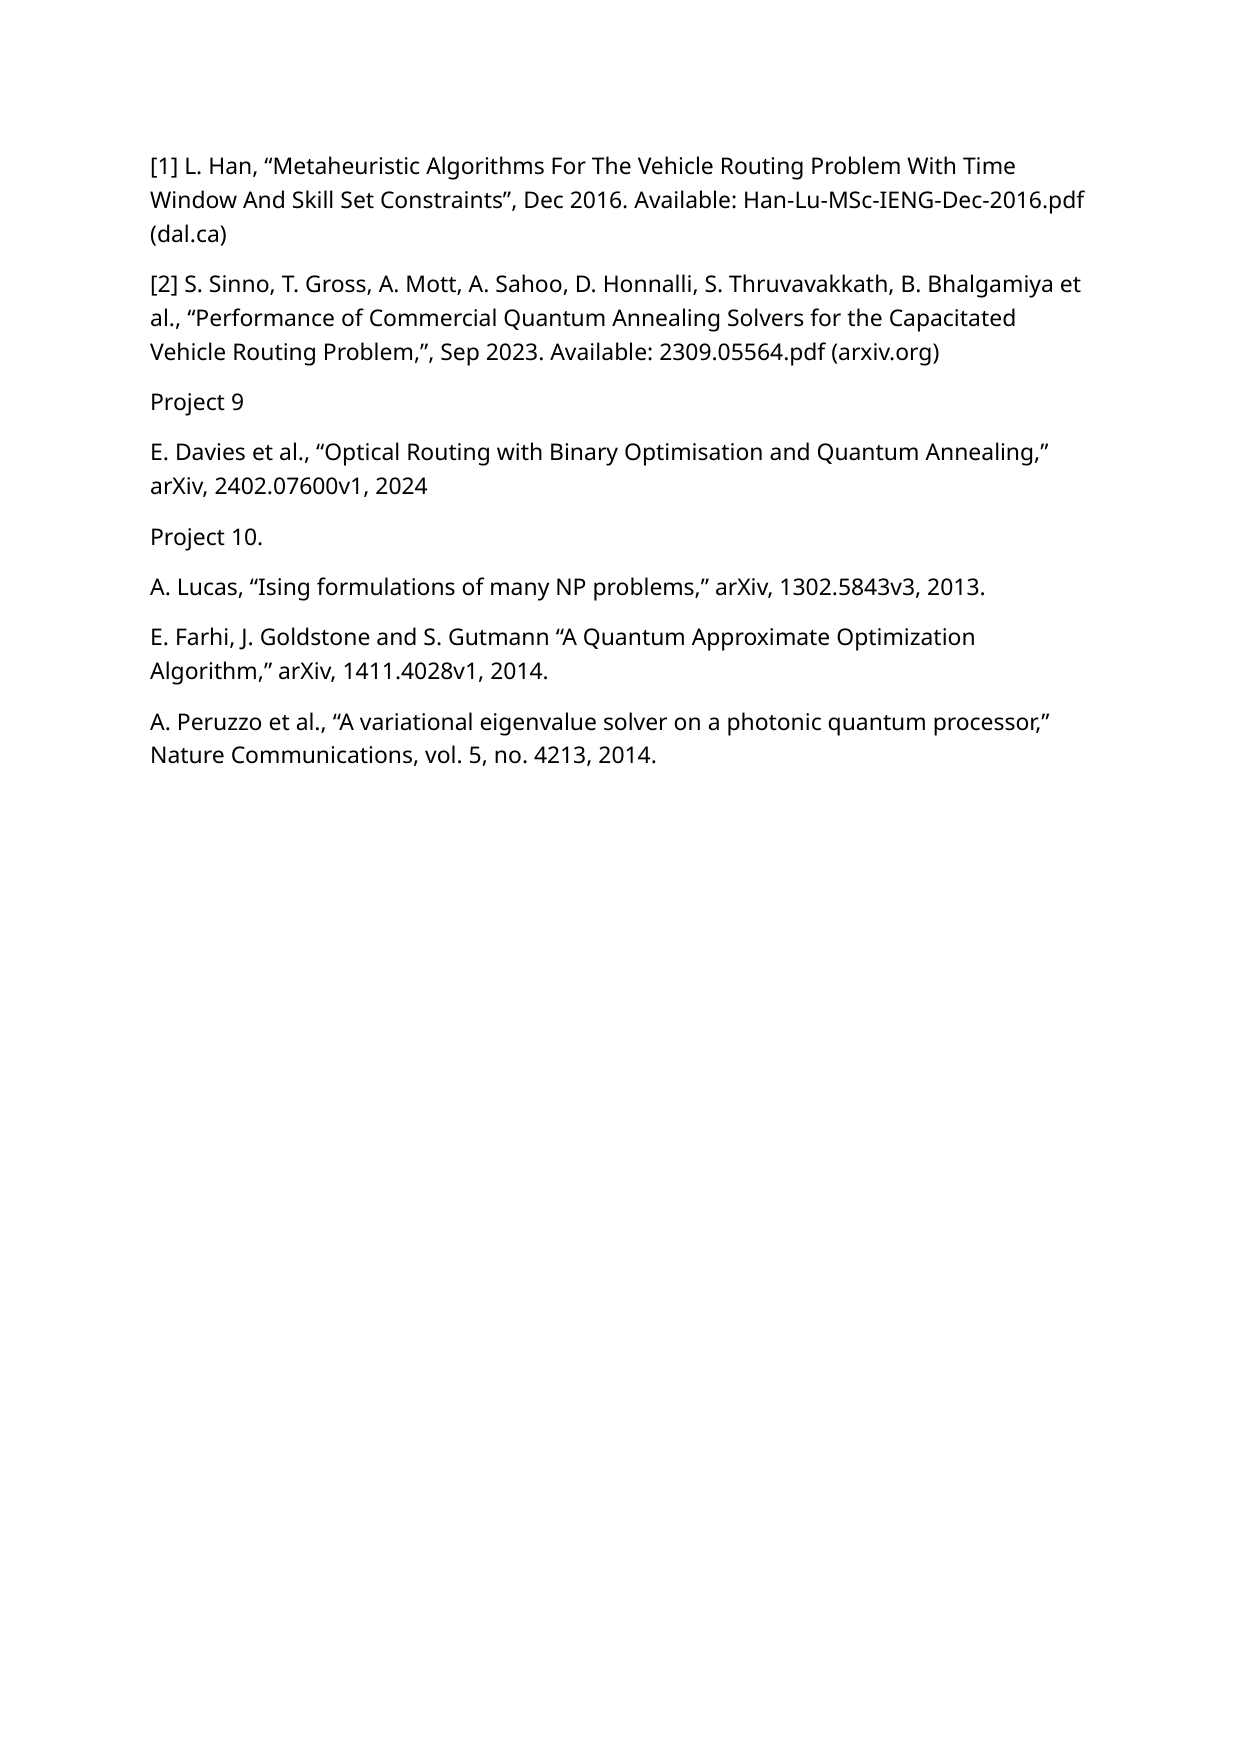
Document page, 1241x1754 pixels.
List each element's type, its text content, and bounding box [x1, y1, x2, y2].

text E. Davies et al., “Optical Routing with Binary Optimisation and Quantum Annealing,” arXiv, 2402.07600v1, 2024 [150, 436, 1090, 501]
text E. Farhi, J. Goldstone and S. Gutmann “A Quantum Approximate Optimization Algorithm,” arXiv, 1411.4028v1, 2014. [150, 621, 1090, 686]
text [2] S. Sinno, T. Gross, A. Mott, A. Sahoo, D. Honnalli, S. Thruvavakkath, B. Bhalgamiya et al., “Performance of Commercial Quantum Annealing Solvers for the Capacitated Vehicle Routing Problem,”, Sep 2023. Available: 2309.05564.pdf (arxiv.org) [150, 268, 1090, 367]
text [1] L. Han, “Metaheuristic Algorithms For The Vehicle Routing Problem With Time Window And Skill Set Constraints”, Dec 2016. Available: Han-Lu-MSc-IENG-Dec-2016.pdf (dal.ca) [150, 150, 1090, 249]
text Project 10. [150, 520, 1090, 552]
text Project 9 [150, 386, 1090, 417]
text A. Lucas, “Ising formulations of many NP problems,” arXiv, 1302.5843v3, 2013. [150, 571, 1090, 602]
text A. Peruzzo et al., “A variational eigenvalue solver on a photonic quantum processor,” Nature Communications, vol. 5, no. 4213, 2014. [150, 705, 1090, 770]
